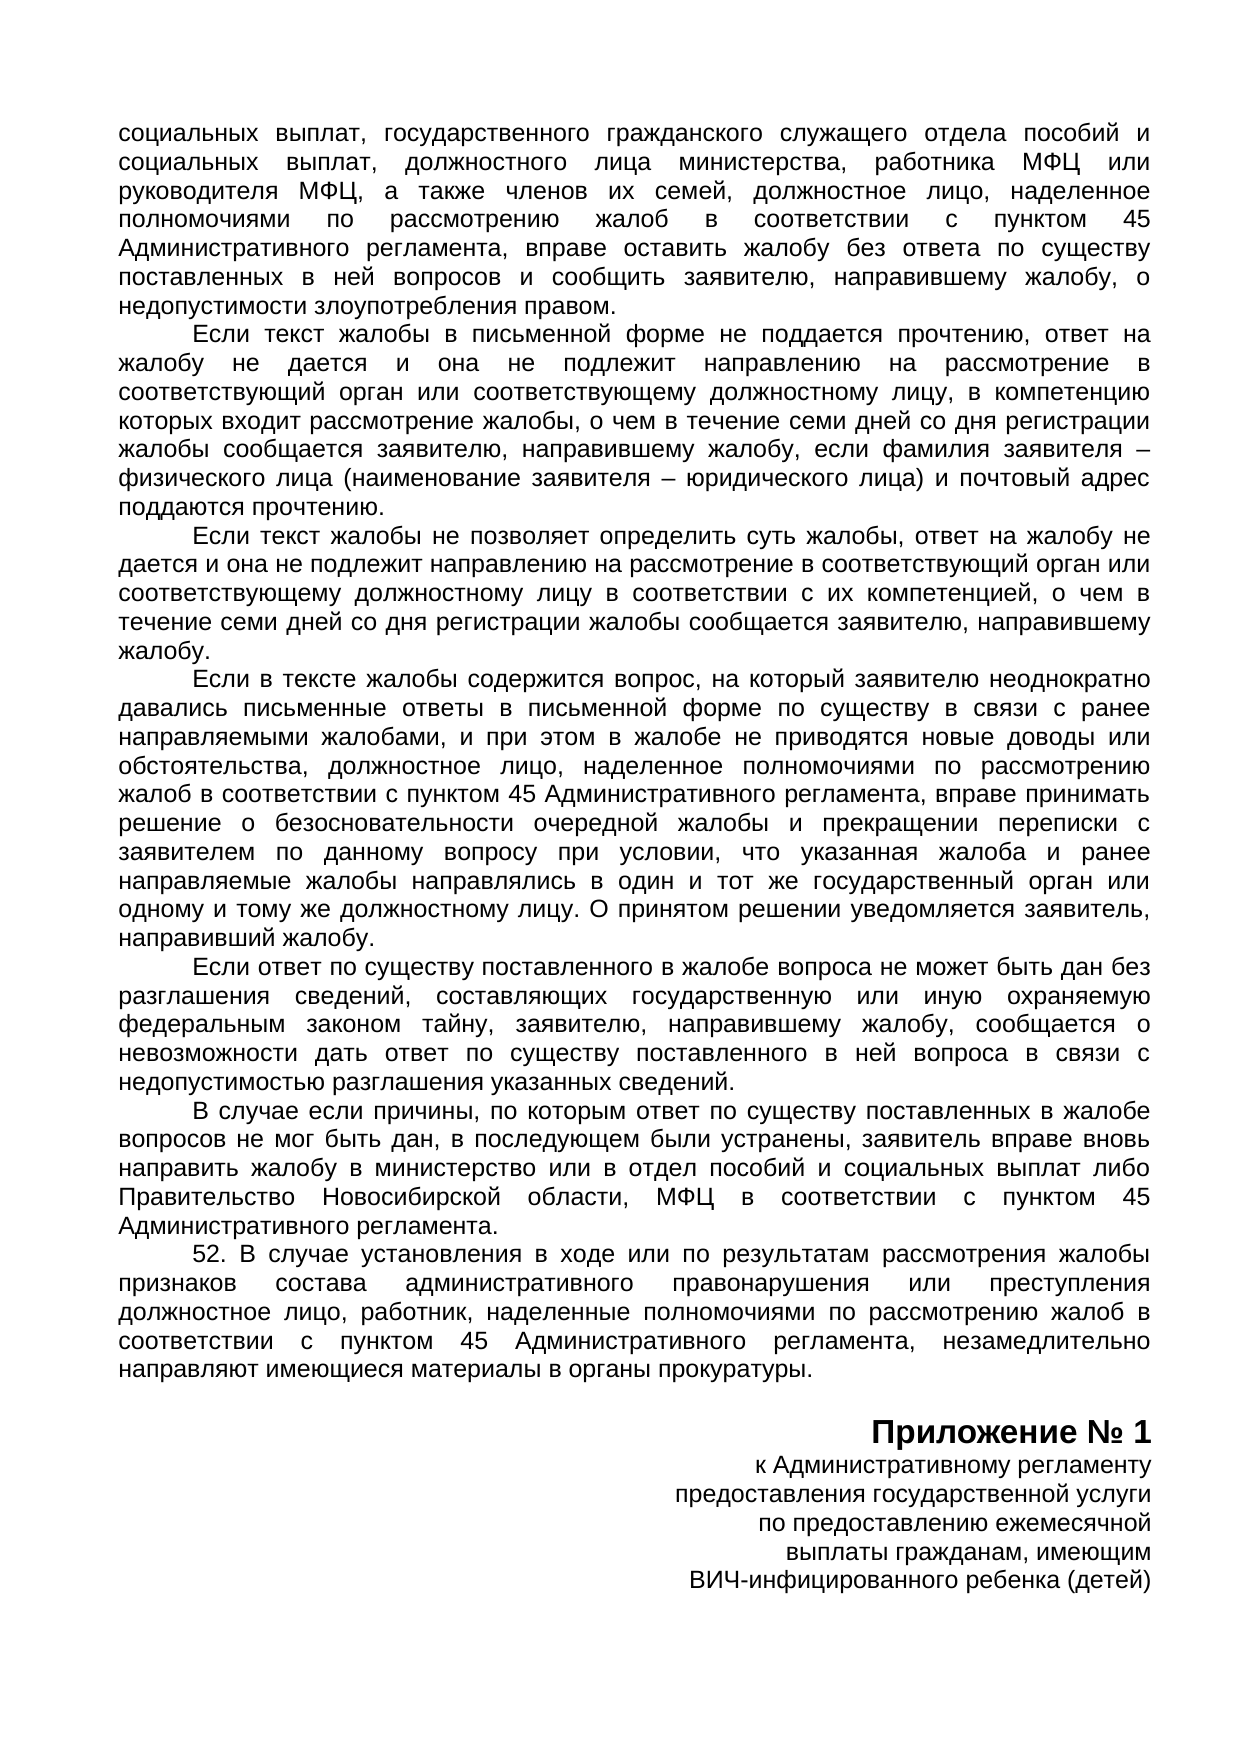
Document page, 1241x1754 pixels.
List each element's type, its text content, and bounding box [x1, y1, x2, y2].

text предоставления государственной услуги [118, 1479, 1152, 1508]
text выплаты гражданам, имеющим [118, 1537, 1152, 1565]
text к Административному регламенту [118, 1450, 1152, 1479]
text ВИЧ-инфицированного ребенка (детей) [118, 1565, 1152, 1594]
text Если текст жалобы в письменной форме не поддается прочтению, ответ на жалобу не дается и она не подлежит направлению на рассмотрение в соответствующий орган или соответствующему должностному лицу, в компетенцию которых входит рассмотрение жалобы, о чем в течение семи дней со дня регистрации жалобы сообщается заявителю, направившему жалобу, если фамилия заявителя – физического лица (наименование заявителя – юридического лица) и почтовый адрес поддаются прочтению. [118, 319, 1152, 521]
text 52. В случае установления в ходе или по результатам рассмотрения жалобы признаков состава административного правонарушения или преступления должностное лицо, работник, наделенные полномочиями по рассмотрению жалоб в соответствии с пунктом 45 Административного регламента, незамедлительно направляют имеющиеся материалы в органы прокуратуры. [118, 1239, 1152, 1383]
text В случае если причины, по которым ответ по существу поставленных в жалобе вопросов не мог быть дан, в последующем были устранены, заявитель вправе вновь направить жалобу в министерство или в отдел пособий и социальных выплат либо Правительство Новосибирской области, МФЦ в соответствии с пунктом 45 Административного регламента. [118, 1096, 1152, 1239]
text по предоставлению ежемесячной [118, 1508, 1152, 1537]
text Если ответ по существу поставленного в жалобе вопроса не может быть дан без разглашения сведений, составляющих государственную или иную охраняемую федеральным законом тайну, заявителю, направившему жалобу, сообщается о невозможности дать ответ по существу поставленного в ней вопроса в связи с недопустимостью разглашения указанных сведений. [118, 952, 1152, 1096]
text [118, 118, 1152, 319]
text Приложение № 1 [118, 1412, 1152, 1450]
text Если текст жалобы не позволяет определить суть жалобы, ответ на жалобу не дается и она не подлежит направлению на рассмотрение в соответствующий орган или соответствующему должностному лицу в соответствии с их компетенцией, о чем в течение семи дней со дня регистрации жалобы сообщается заявителю, направившему жалобу. [118, 521, 1152, 664]
text Если в тексте жалобы содержится вопрос, на который заявителю неоднократно давались письменные ответы в письменной форме по существу в связи с ранее направляемыми жалобами, и при этом в жалобе не приводятся новые доводы или обстоятельства, должностное лицо, наделенное полномочиями по рассмотрению жалоб в соответствии с пунктом 45 Административного регламента, вправе принимать решение о безосновательности очередной жалобы и прекращении переписки с заявителем по данному вопросу при условии, что указанная жалоба и ранее направляемые жалобы направлялись в один и тот же государственный орган или одному и тому же должностному лицу. О принятом решении уведомляется заявитель, направивший жалобу. [118, 664, 1152, 952]
